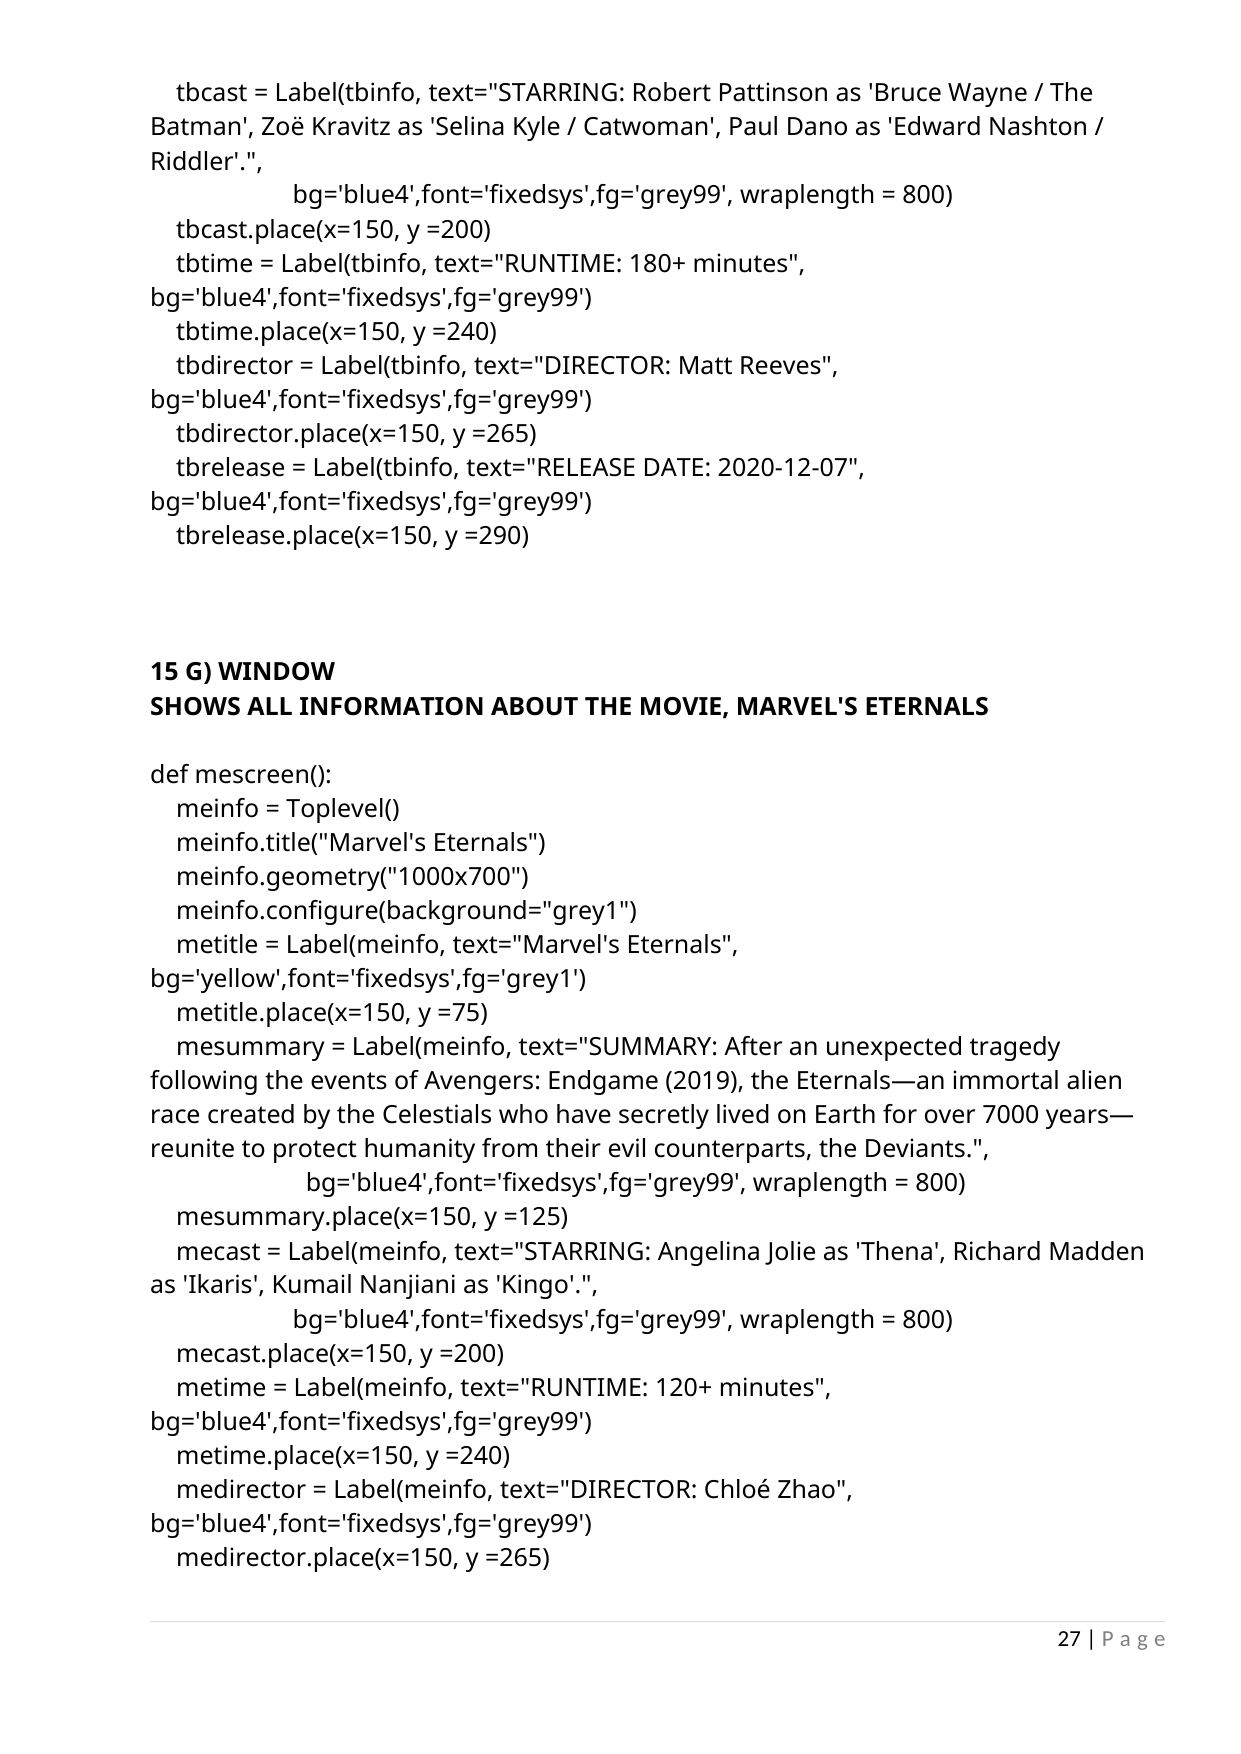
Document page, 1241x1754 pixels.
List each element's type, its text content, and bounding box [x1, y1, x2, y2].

text mesummary = Label(meinfo, text="SUMMARY: After an unexpected tragedy following the events of Avengers: Endgame (2019), the Eternals—an immortal alien race created by the Celestials who have secretly lived on Earth for over 7000 years—reunite to protect humanity from their evil counterparts, the Deviants.", [150, 1029, 1165, 1165]
text meinfo.title("Marvel's Eternals") [150, 824, 1165, 858]
text mecast = Label(meinfo, text="STARRING: Angelina Jolie as 'Thena', Richard Madden as 'Ikaris', Kumail Nanjiani as 'Kingo'.", [150, 1233, 1165, 1301]
text metitle.place(x=150, y =75) [150, 995, 1165, 1029]
text def mescreen(): [150, 756, 1165, 790]
text tbdirector = Label(tbinfo, text="DIRECTOR: Matt Reeves", bg='blue4',font='fixedsys',fg='grey99') [150, 347, 1165, 416]
text SHOWS ALL INFORMATION ABOUT THE MOVIE, MARVEL'S ETERNALS [150, 688, 1165, 722]
text tbtime.place(x=150, y =240) [150, 313, 1165, 347]
text medirector.place(x=150, y =265) [150, 1540, 1165, 1574]
text meinfo.geometry("1000x700") [150, 858, 1165, 892]
text 15 G) WINDOW [150, 654, 1165, 688]
text mesummary.place(x=150, y =125) [150, 1199, 1165, 1233]
text metitle = Label(meinfo, text="Marvel's Eternals", bg='yellow',font='fixedsys',fg='grey1') [150, 927, 1165, 995]
text tbrelease.place(x=150, y =290) [150, 518, 1165, 552]
text metime.place(x=150, y =240) [150, 1437, 1165, 1472]
text metime = Label(meinfo, text="RUNTIME: 120+ minutes", bg='blue4',font='fixedsys',fg='grey99') [150, 1369, 1165, 1437]
text tbcast.place(x=150, y =200) [150, 211, 1165, 245]
text tbtime = Label(tbinfo, text="RUNTIME: 180+ minutes", bg='blue4',font='fixedsys',fg='grey99') [150, 245, 1165, 313]
text meinfo = Toplevel() [150, 790, 1165, 824]
text tbdirector.place(x=150, y =265) [150, 416, 1165, 450]
text tbcast = Label(tbinfo, text="STARRING: Robert Pattinson as 'Bruce Wayne / The Batman', Zoë Kravitz as 'Selina Kyle / Catwoman', Paul Dano as 'Edward Nashton / Riddler'.", [150, 75, 1165, 177]
text bg='blue4',font='fixedsys',fg='grey99', wraplength = 800) [150, 177, 1165, 211]
text mecast.place(x=150, y =200) [150, 1335, 1165, 1369]
text bg='blue4',font='fixedsys',fg='grey99', wraplength = 800) [150, 1301, 1165, 1335]
text bg='blue4',font='fixedsys',fg='grey99', wraplength = 800) [150, 1165, 1165, 1199]
text medirector = Label(meinfo, text="DIRECTOR: Chloé Zhao", bg='blue4',font='fixedsys',fg='grey99') [150, 1472, 1165, 1540]
text meinfo.configure(background="grey1") [150, 892, 1165, 927]
text tbrelease = Label(tbinfo, text="RELEASE DATE: 2020-12-07", bg='blue4',font='fixedsys',fg='grey99') [150, 450, 1165, 518]
